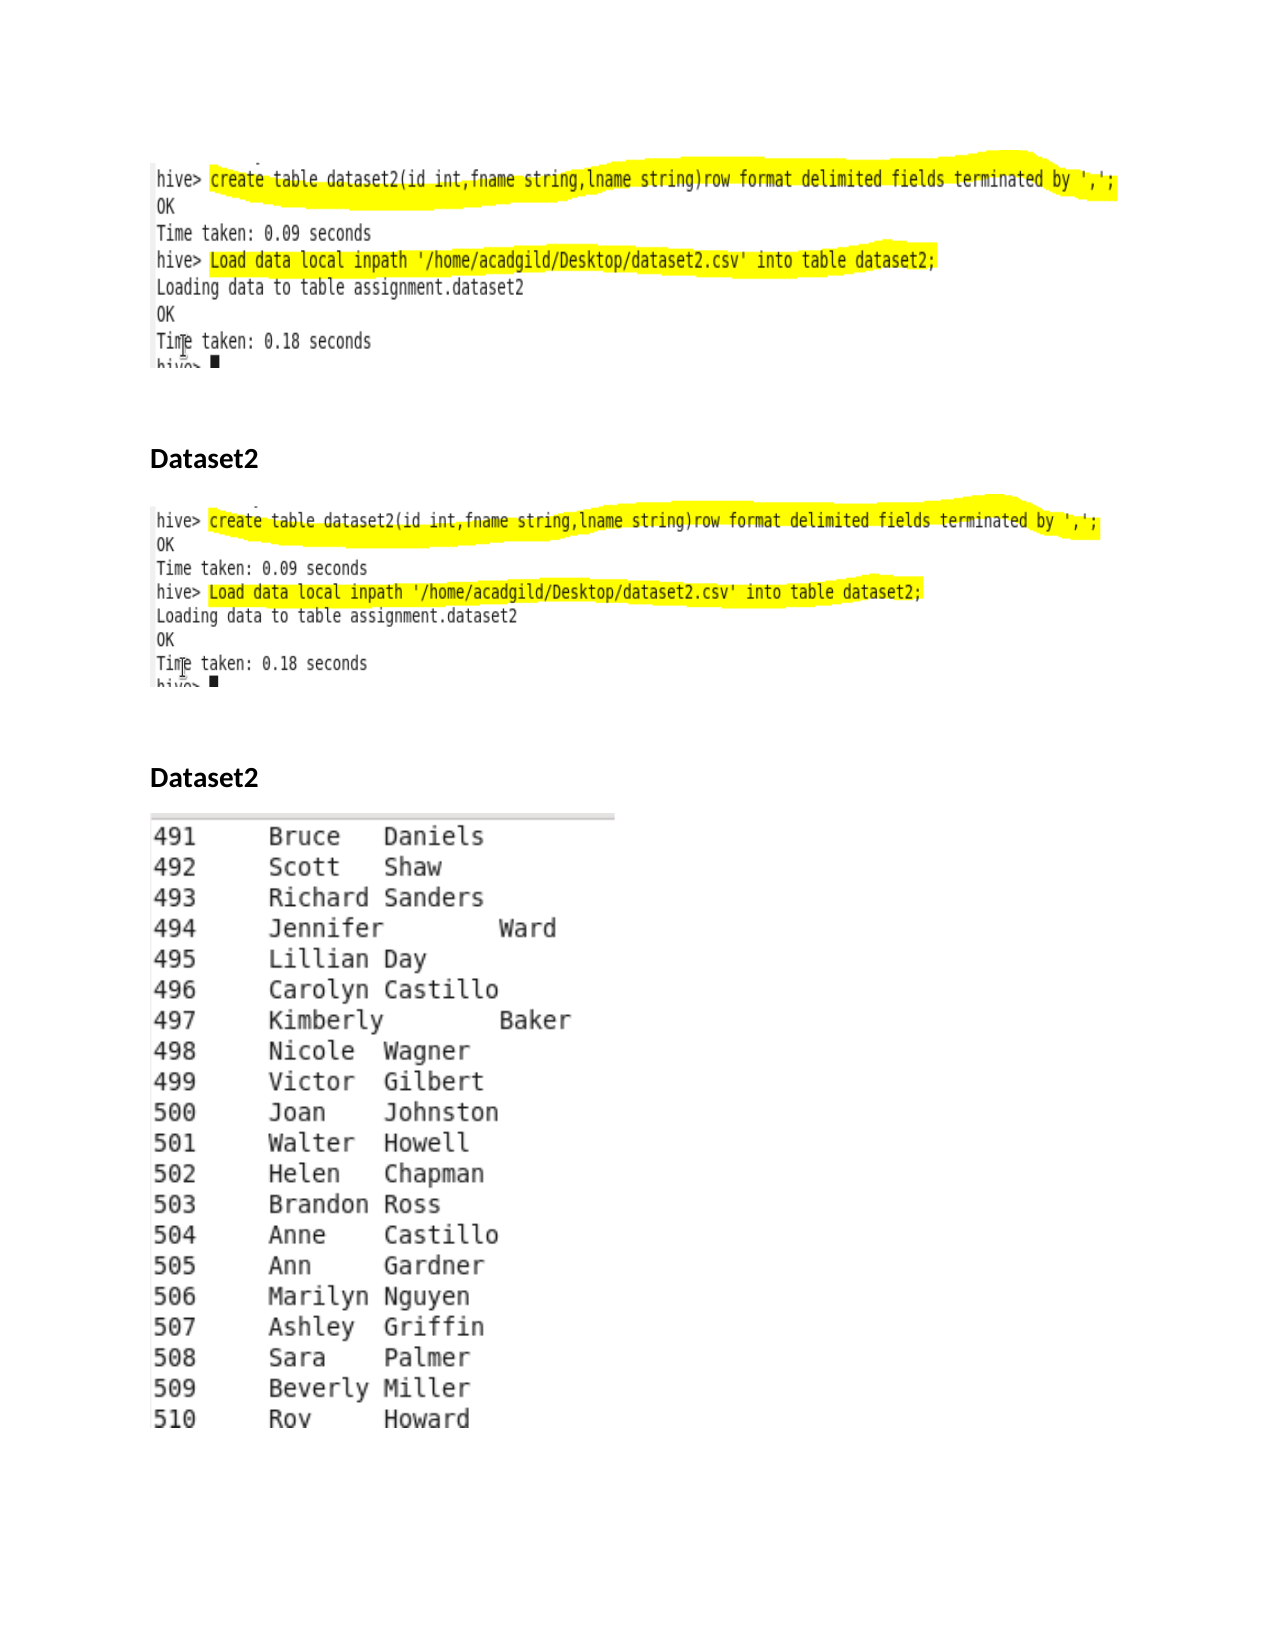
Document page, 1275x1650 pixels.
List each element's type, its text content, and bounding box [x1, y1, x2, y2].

picture [150, 494, 1207, 687]
text Dataset2 [150, 759, 1125, 795]
text Dataset2 [150, 440, 1125, 476]
picture [150, 150, 1225, 368]
picture [150, 813, 615, 1428]
